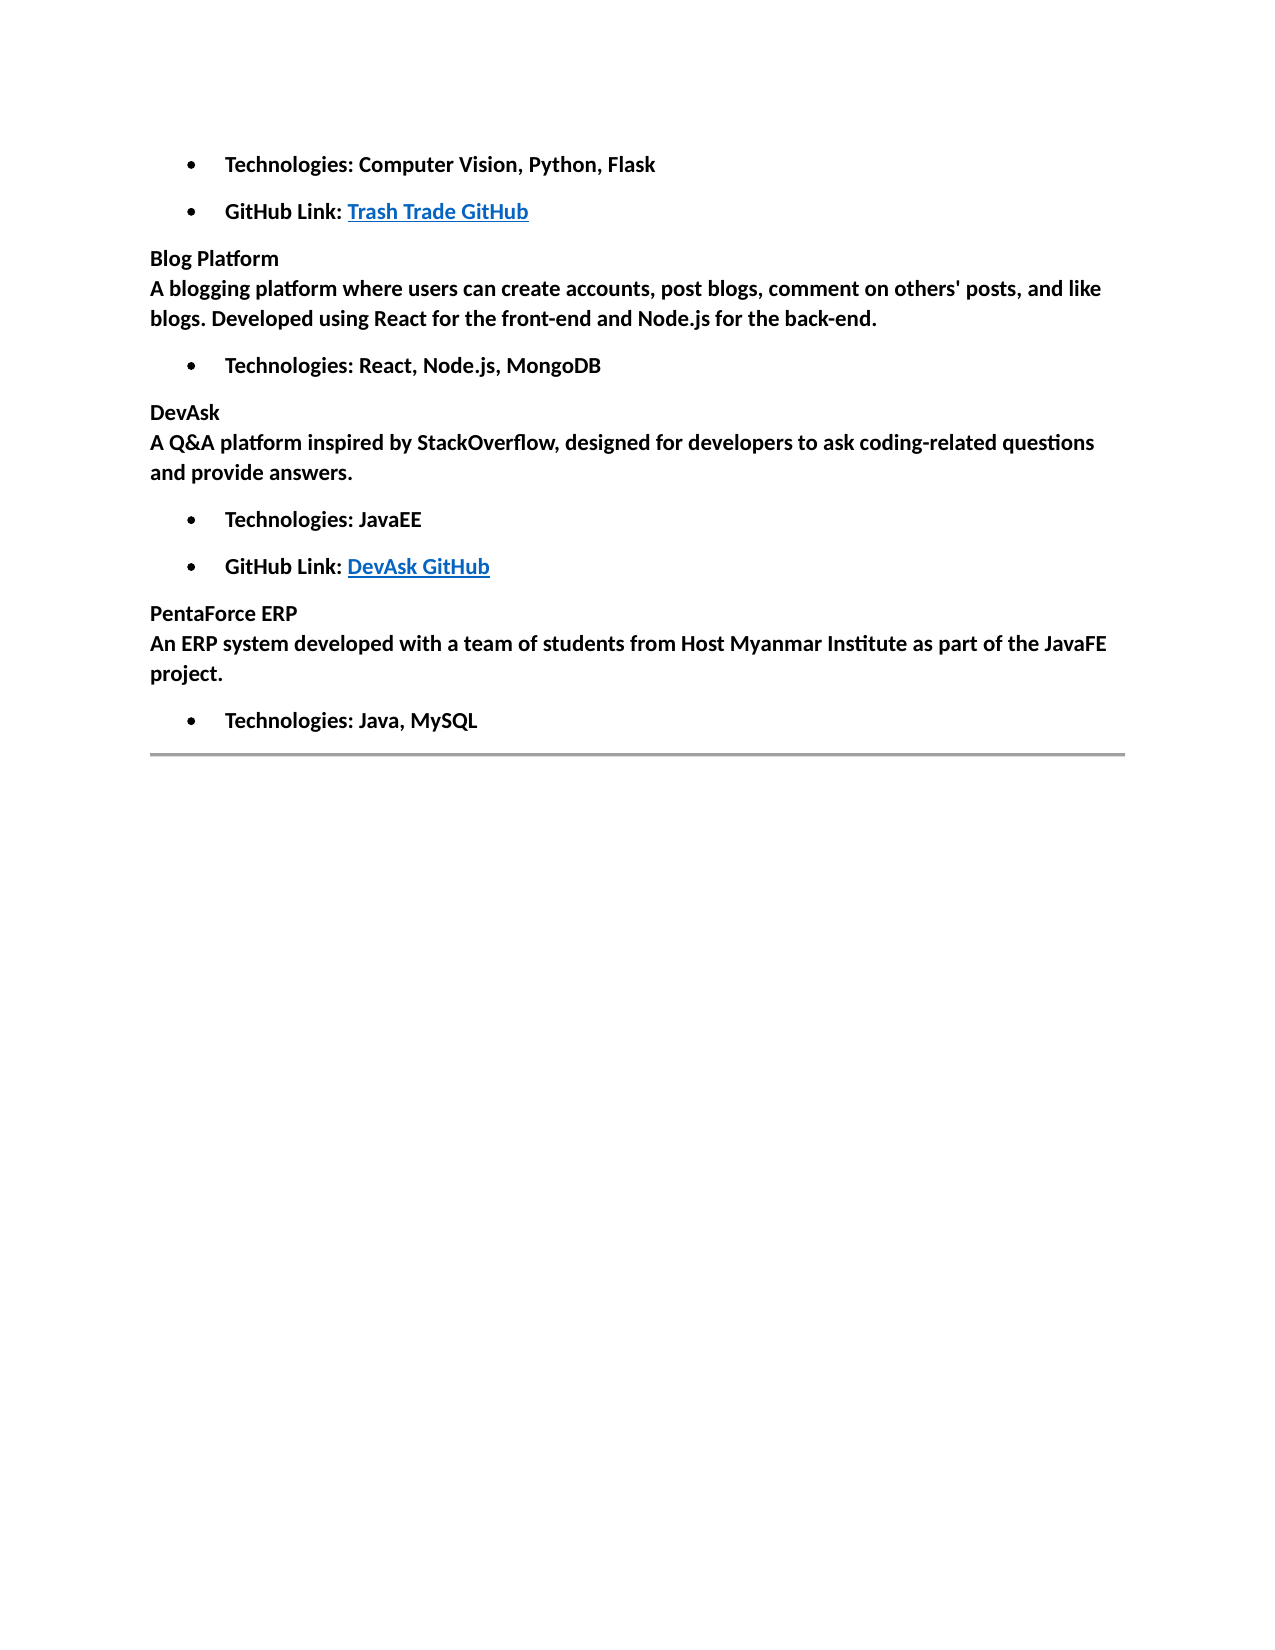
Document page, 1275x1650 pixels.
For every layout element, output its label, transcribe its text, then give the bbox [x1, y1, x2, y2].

list GitHub Link: DevAsk GitHub [187, 552, 1125, 580]
text PentaForce ERP An ERP system developed with a team of students from Host Myanmar Institute as part of the JavaFE project. [150, 599, 1125, 687]
list Technologies: Computer Vision, Python, Flask [187, 150, 1125, 178]
text Blog Platform A blogging platform where users can create accounts, post blogs, comment on others' posts, and like blogs. Developed using React for the front-end and Node.js for the back-end. [150, 244, 1125, 332]
list GitHub Link: Trash Trade GitHub [187, 197, 1125, 225]
list Technologies: React, Node.js, MongoDB [187, 351, 1125, 379]
text DevAsk A Q&A platform inspired by StackOverflow, designed for developers to ask coding-related questions and provide answers. [150, 398, 1125, 486]
list Technologies: Java, MySQL [187, 706, 1125, 734]
list Technologies: JavaEE [187, 505, 1125, 533]
